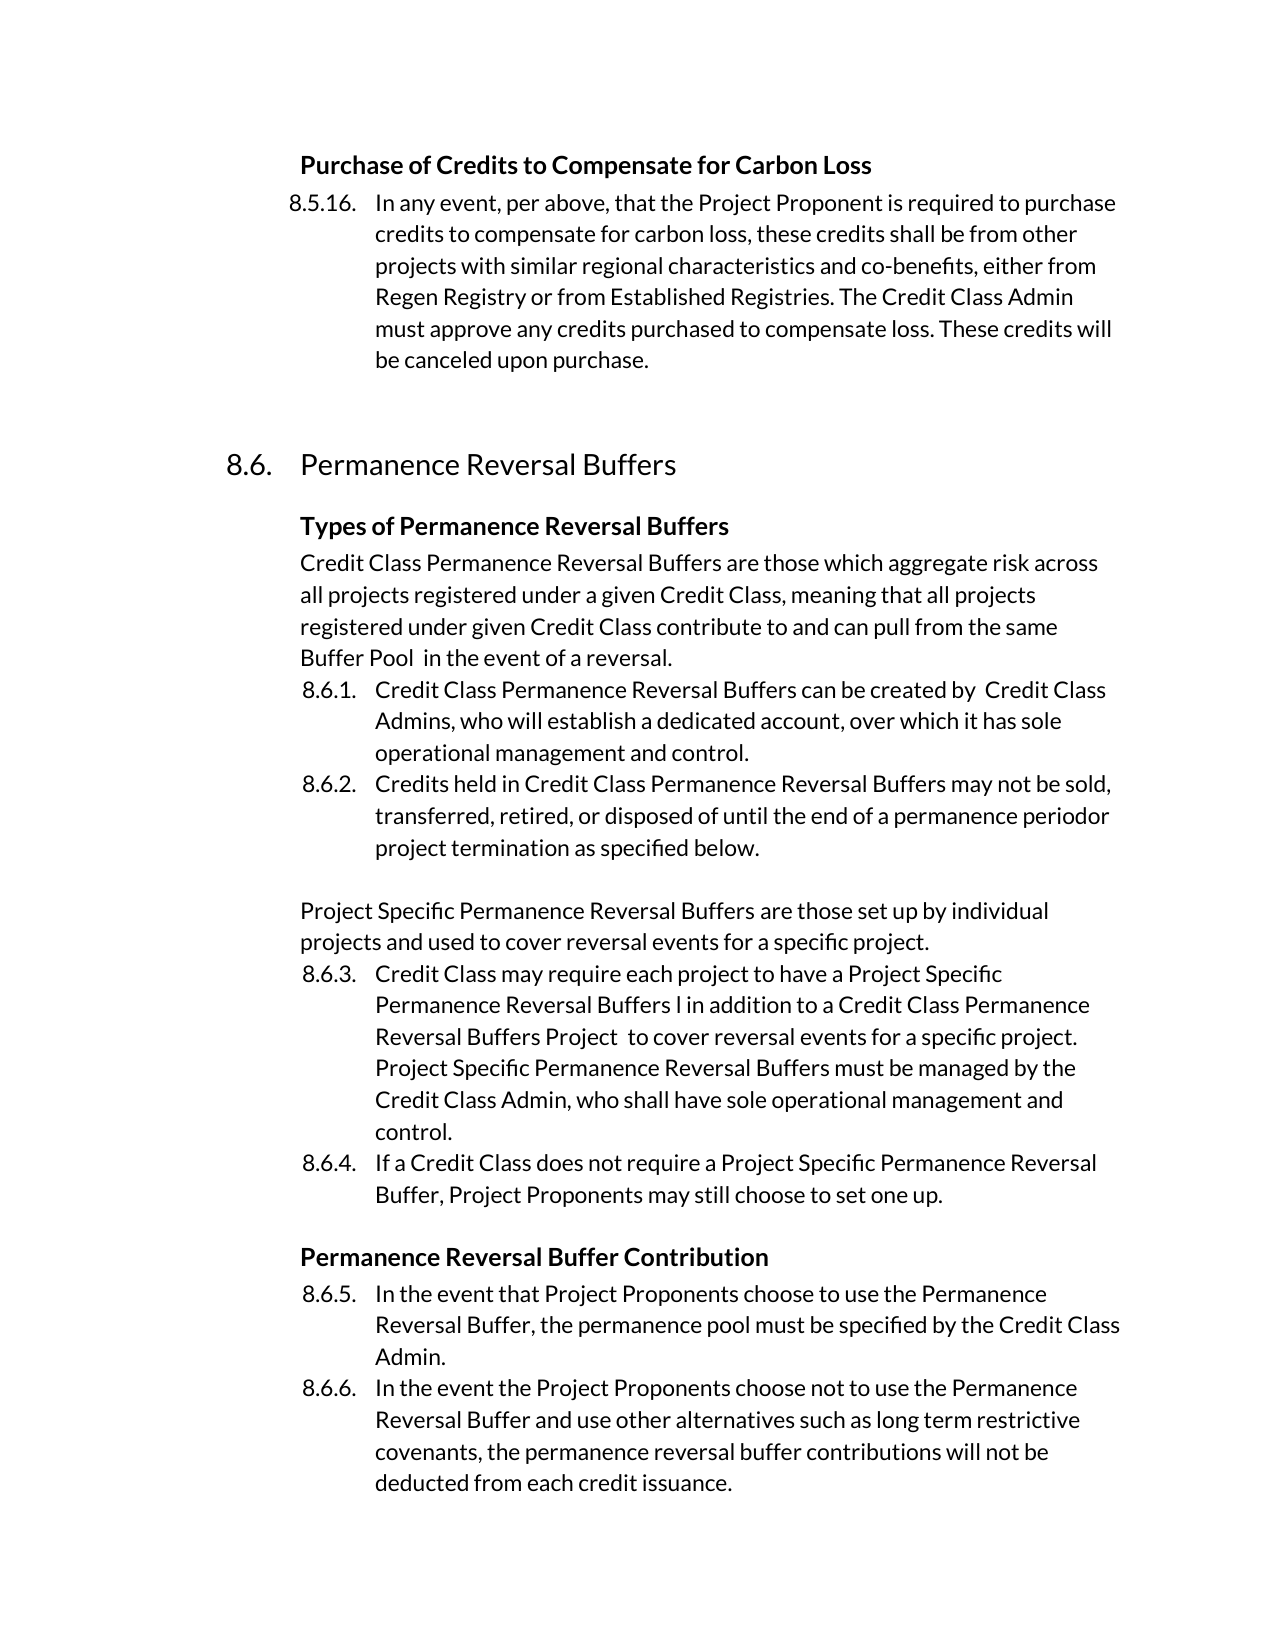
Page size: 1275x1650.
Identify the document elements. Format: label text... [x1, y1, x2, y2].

list In the event that Project Proponents choose to use the Permanence Reversal Buffer, the permanence pool must be specified by the Credit Class Admin. [356, 1279, 1125, 1370]
list In any event, per above, that the Project Proponent is required to purchase credits to compensate for carbon loss, these credits shall be from other projects with similar regional characteristics and co-benefits, either from Regen Registry or from Established Registries. The Credit Class Admin must approve any credits purchased to compensate loss. These credits will be canceled upon purchase. [356, 188, 1125, 374]
list Credit Class may require each project to have a Project Specific Permanence Reversal Buffers l in addition to a Credit Class Permanence Reversal Buffers Project to cover reversal events for a specific project. Project Specific Permanence Reversal Buffers must be managed by the Credit Class Admin, who shall have sole operational management and control. [356, 959, 1125, 1145]
list Credit Class Permanence Reversal Buffers can be created by Credit Class Admins, who will establish a dedicated account, over which it has sole operational management and control. [356, 676, 1125, 766]
subtitle Types of Permanence Reversal Buffers [300, 511, 1125, 541]
list If a Credit Class does not require a Project Specific Permanence Reversal Buffer, Project Proponents may still choose to set one up. [356, 1149, 1125, 1208]
subtitle Permanence Reversal Buffers [272, 447, 1125, 482]
text Credit Class Permanence Reversal Buffers are those which aggregate risk across all projects registered under a given Credit Class, meaning that all projects registered under given Credit Class contribute to and can pull from the same Buffer Pool in the event of a reversal. [300, 549, 1125, 671]
list Credits held in Credit Class Permanence Reversal Buffers may not be sold, transferred, retired, or disposed of until the end of a permanence periodor project termination as specified below. [356, 770, 1125, 861]
text Project Specific Permanence Reversal Buffers are those set up by individual projects and used to cover reversal events for a specific project. [300, 896, 1125, 956]
subtitle Permanence Reversal Buffer Contribution [300, 1241, 1125, 1271]
subtitle Purchase of Credits to Compensate for Carbon Loss [300, 150, 1125, 180]
list In the event the Project Proponents choose not to use the Permanence Reversal Buffer and use other alternatives such as long term restrictive covenants, the permanence reversal buffer contributions will not be deducted from each credit issuance. [356, 1374, 1125, 1496]
